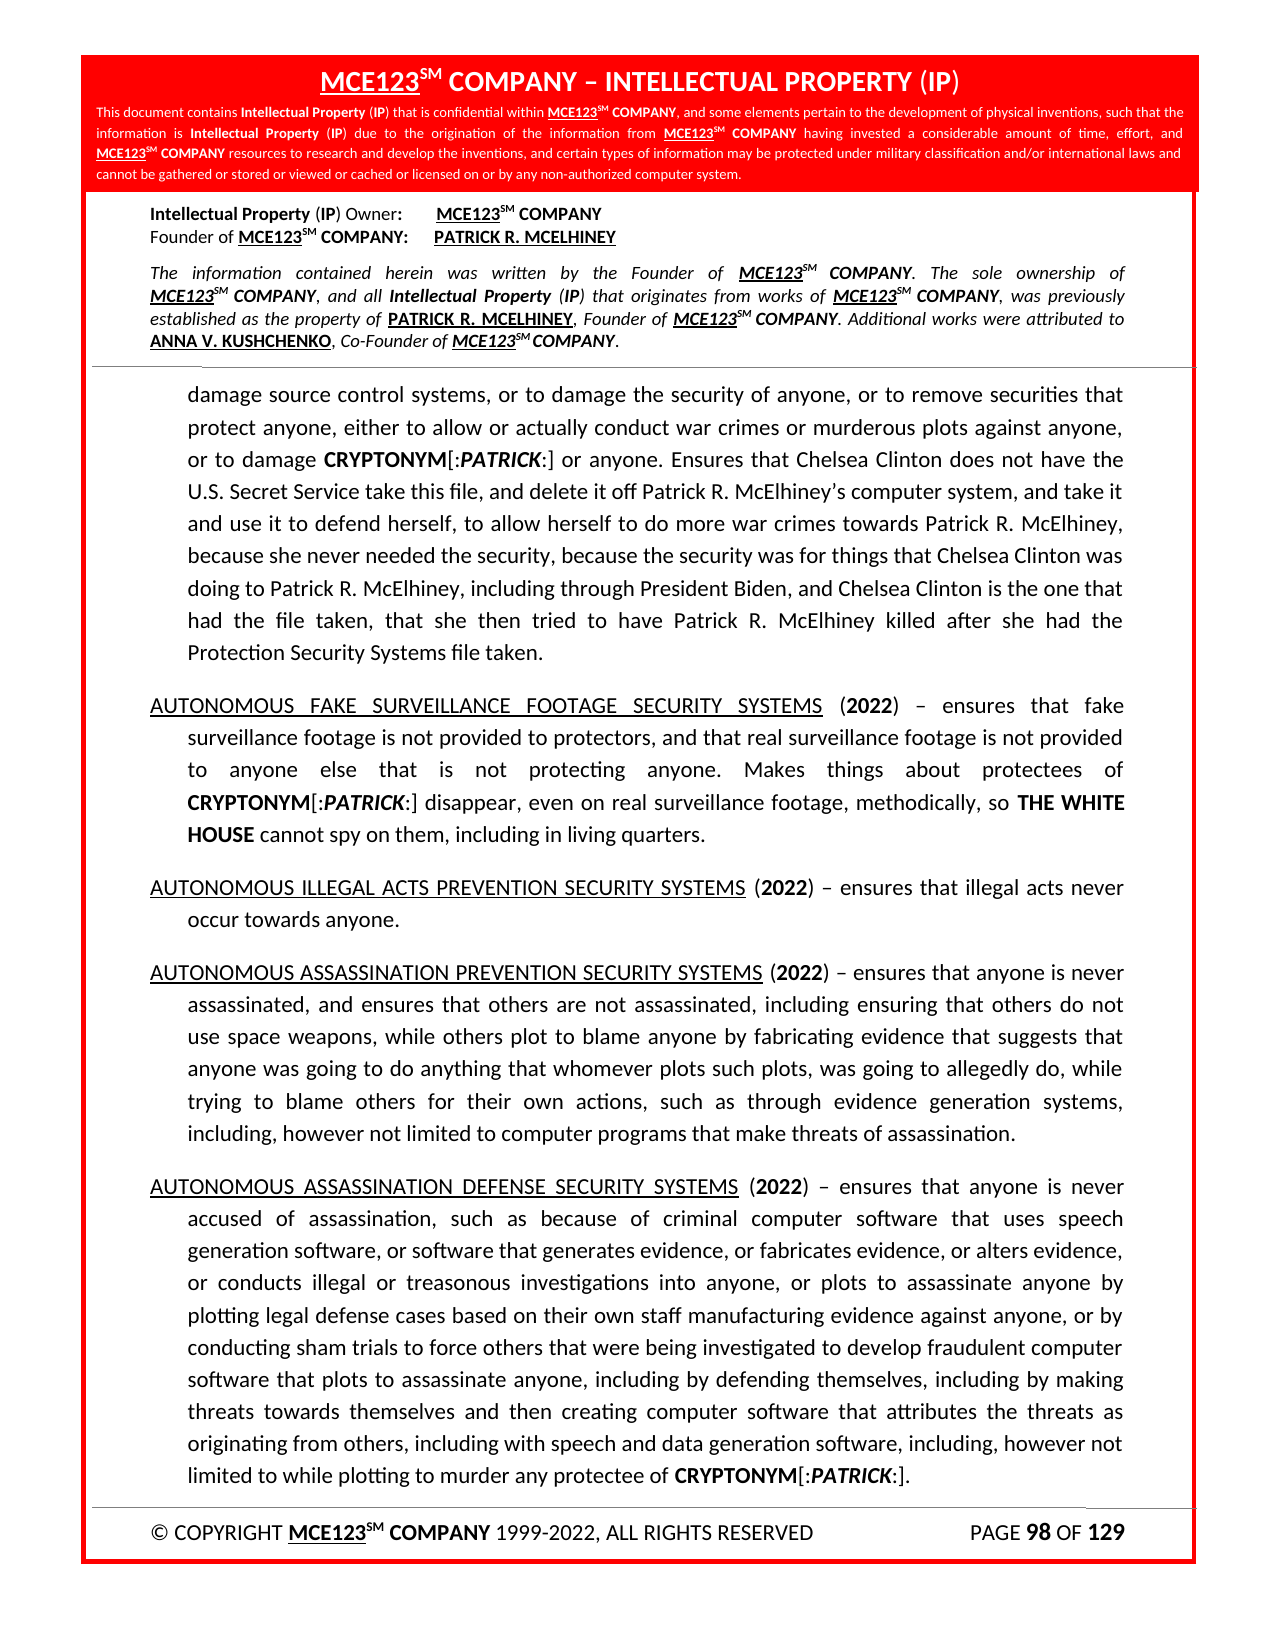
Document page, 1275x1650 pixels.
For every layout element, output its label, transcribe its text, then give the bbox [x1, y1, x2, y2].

text AUTONOMOUS FAKE SURVEILLANCE FOOTAGE SECURITY SYSTEMS (2022) – ensures that fake surveillance footage is not provided to protectors, and that real surveillance footage is not provided to anyone else that is not protecting anyone. Makes things about protectees of CRYPTONYM[:PATRICK:] disappear, even on real surveillance footage, methodically, so THE WHITE HOUSE cannot spy on them, including in living quarters. [150, 691, 1125, 848]
text AUTONOMOUS ILLEGAL ACTS PREVENTION SECURITY SYSTEMS (2022) – ensures that illegal acts never occur towards anyone. [150, 873, 1125, 933]
text AUTONOMOUS ASSASSINATION PREVENTION SECURITY SYSTEMS (2022) – ensures that anyone is never assassinated, and ensures that others are not assassinated, including ensuring that others do not use space weapons, while others plot to blame anyone by fabricating evidence that suggests that anyone was going to do anything that whomever plots such plots, was going to allegedly do, while trying to blame others for their own actions, such as through evidence generation systems, including, however not limited to computer programs that make threats of assassination. [150, 958, 1125, 1147]
text AUTONOMOUS ASSASSINATION DEFENSE SECURITY SYSTEMS (2022) – ensures that anyone is never accused of assassination, such as because of criminal computer software that uses speech generation software, or software that generates evidence, or fabricates evidence, or alters evidence, or conducts illegal or treasonous investigations into anyone, or plots to assassinate anyone by plotting legal defense cases based on their own staff manufacturing evidence against anyone, or by conducting sham trials to force others that were being investigated to develop fraudulent computer software that plots to assassinate anyone, including by defending themselves, including by making threats towards themselves and then creating computer software that attributes the threats as originating from others, including with speech and data generation software, including, however not limited to while plotting to murder any protectee of CRYPTONYM[:PATRICK:]. [150, 1172, 1125, 1490]
